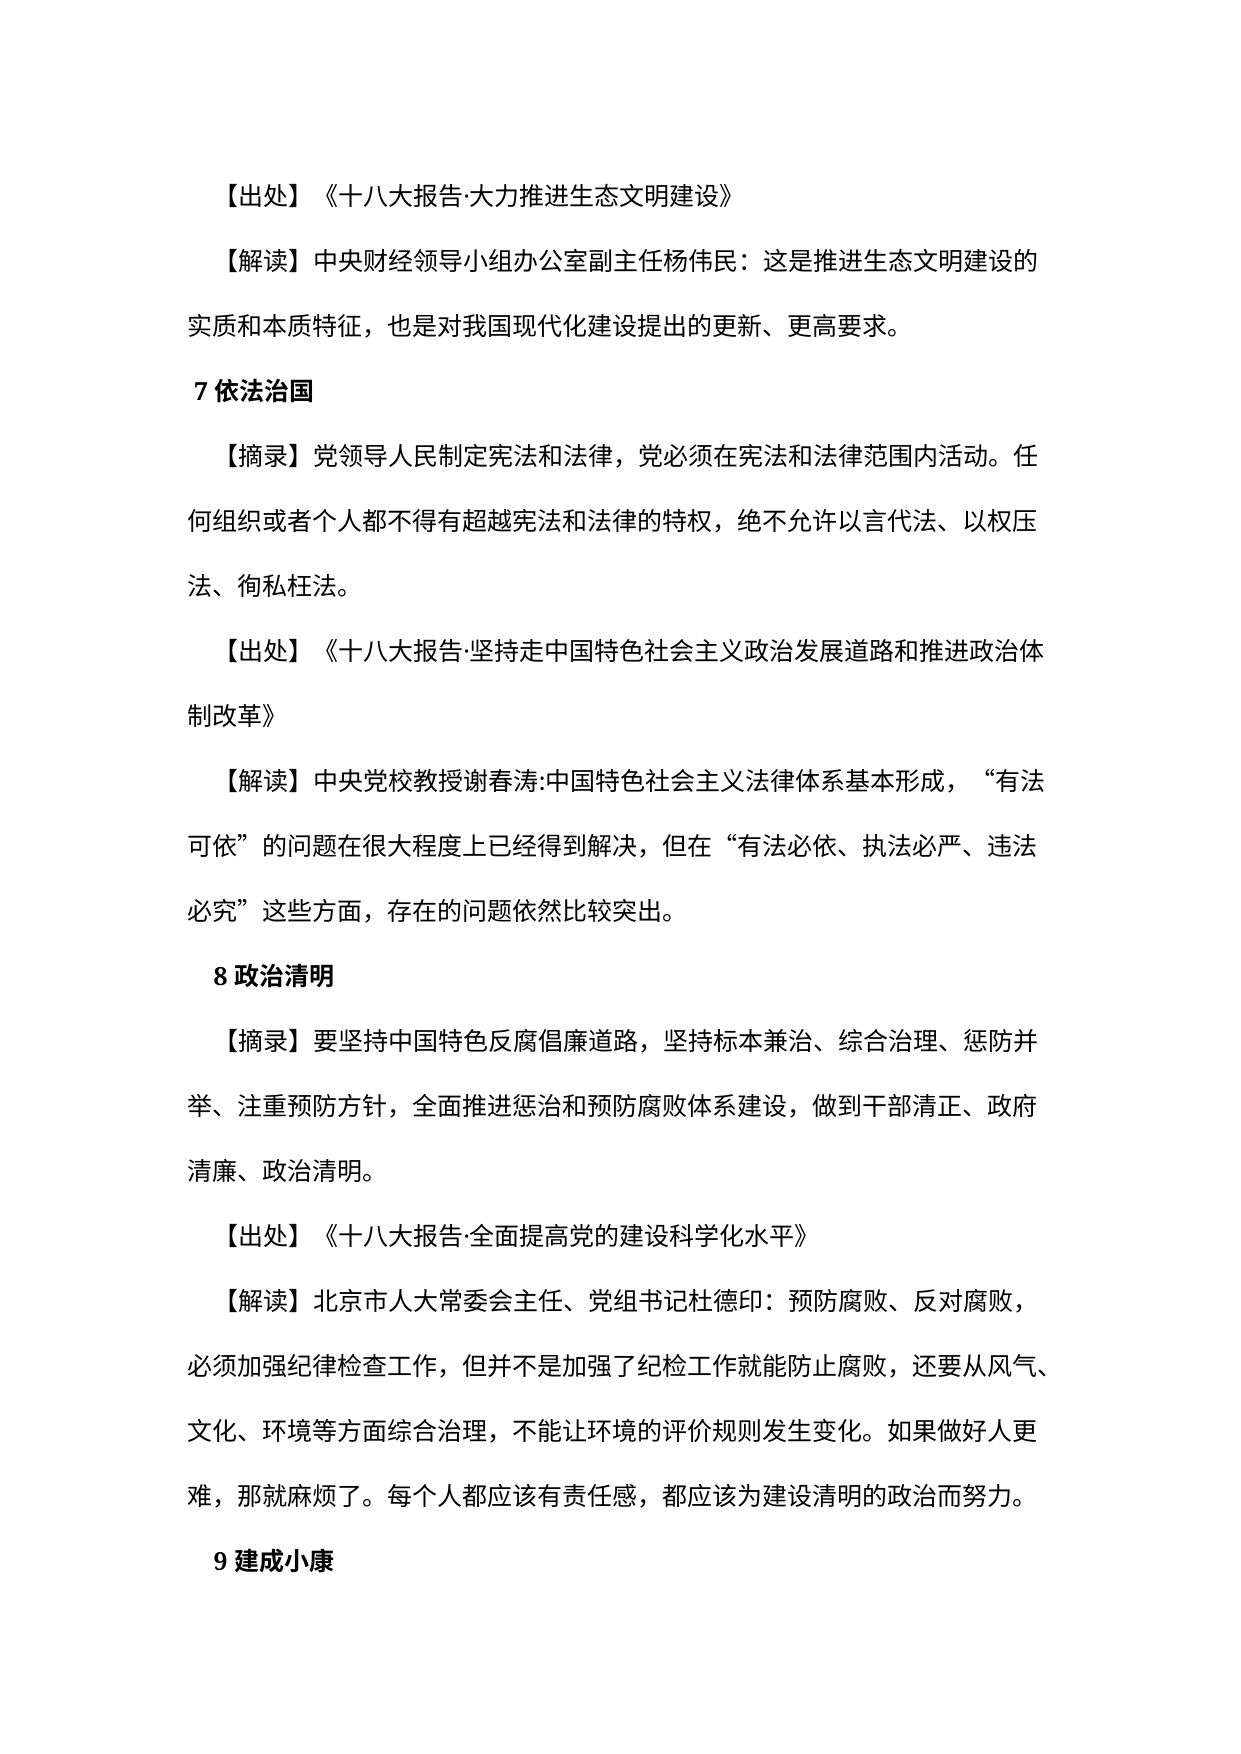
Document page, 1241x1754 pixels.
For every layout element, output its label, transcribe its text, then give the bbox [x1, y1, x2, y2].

text 【出处】《十八大报告·全面提高党的建设科学化水平》 [187, 1202, 1053, 1267]
text 【解读】中央财经领导小组办公室副主任杨伟民：这是推进生态文明建设的实质和本质特征，也是对我国现代化建设提出的更新、更高要求。 [187, 227, 1053, 357]
text 9 建成小康 [187, 1527, 1053, 1592]
text 【解读】中央党校教授谢春涛:中国特色社会主义法律体系基本形成，“有法可依”的问题在很大程度上已经得到解决，但在“有法必依、执法必严、违法必究”这些方面，存在的问题依然比较突出。 [187, 747, 1053, 942]
text 【摘录】要坚持中国特色反腐倡廉道路，坚持标本兼治、综合治理、惩防并举、注重预防方针，全面推进惩治和预防腐败体系建设，做到干部清正、政府清廉、政治清明。 [187, 1007, 1053, 1202]
text 8 政治清明 [187, 942, 1053, 1007]
text 7 依法治国 [187, 357, 1053, 422]
text 【出处】《十八大报告·大力推进生态文明建设》 [187, 162, 1053, 227]
text 【解读】北京市人大常委会主任、党组书记杜德印：预防腐败、反对腐败，必须加强纪律检查工作，但并不是加强了纪检工作就能防止腐败，还要从风气、文化、环境等方面综合治理，不能让环境的评价规则发生变化。如果做好人更难，那就麻烦了。每个人都应该有责任感，都应该为建设清明的政治而努力。 [187, 1267, 1053, 1527]
text 【出处】《十八大报告·坚持走中国特色社会主义政治发展道路和推进政治体制改革》 [187, 617, 1053, 747]
text 【摘录】党领导人民制定宪法和法律，党必须在宪法和法律范围内活动。任何组织或者个人都不得有超越宪法和法律的特权，绝不允许以言代法、以权压法、徇私枉法。 [187, 422, 1053, 617]
